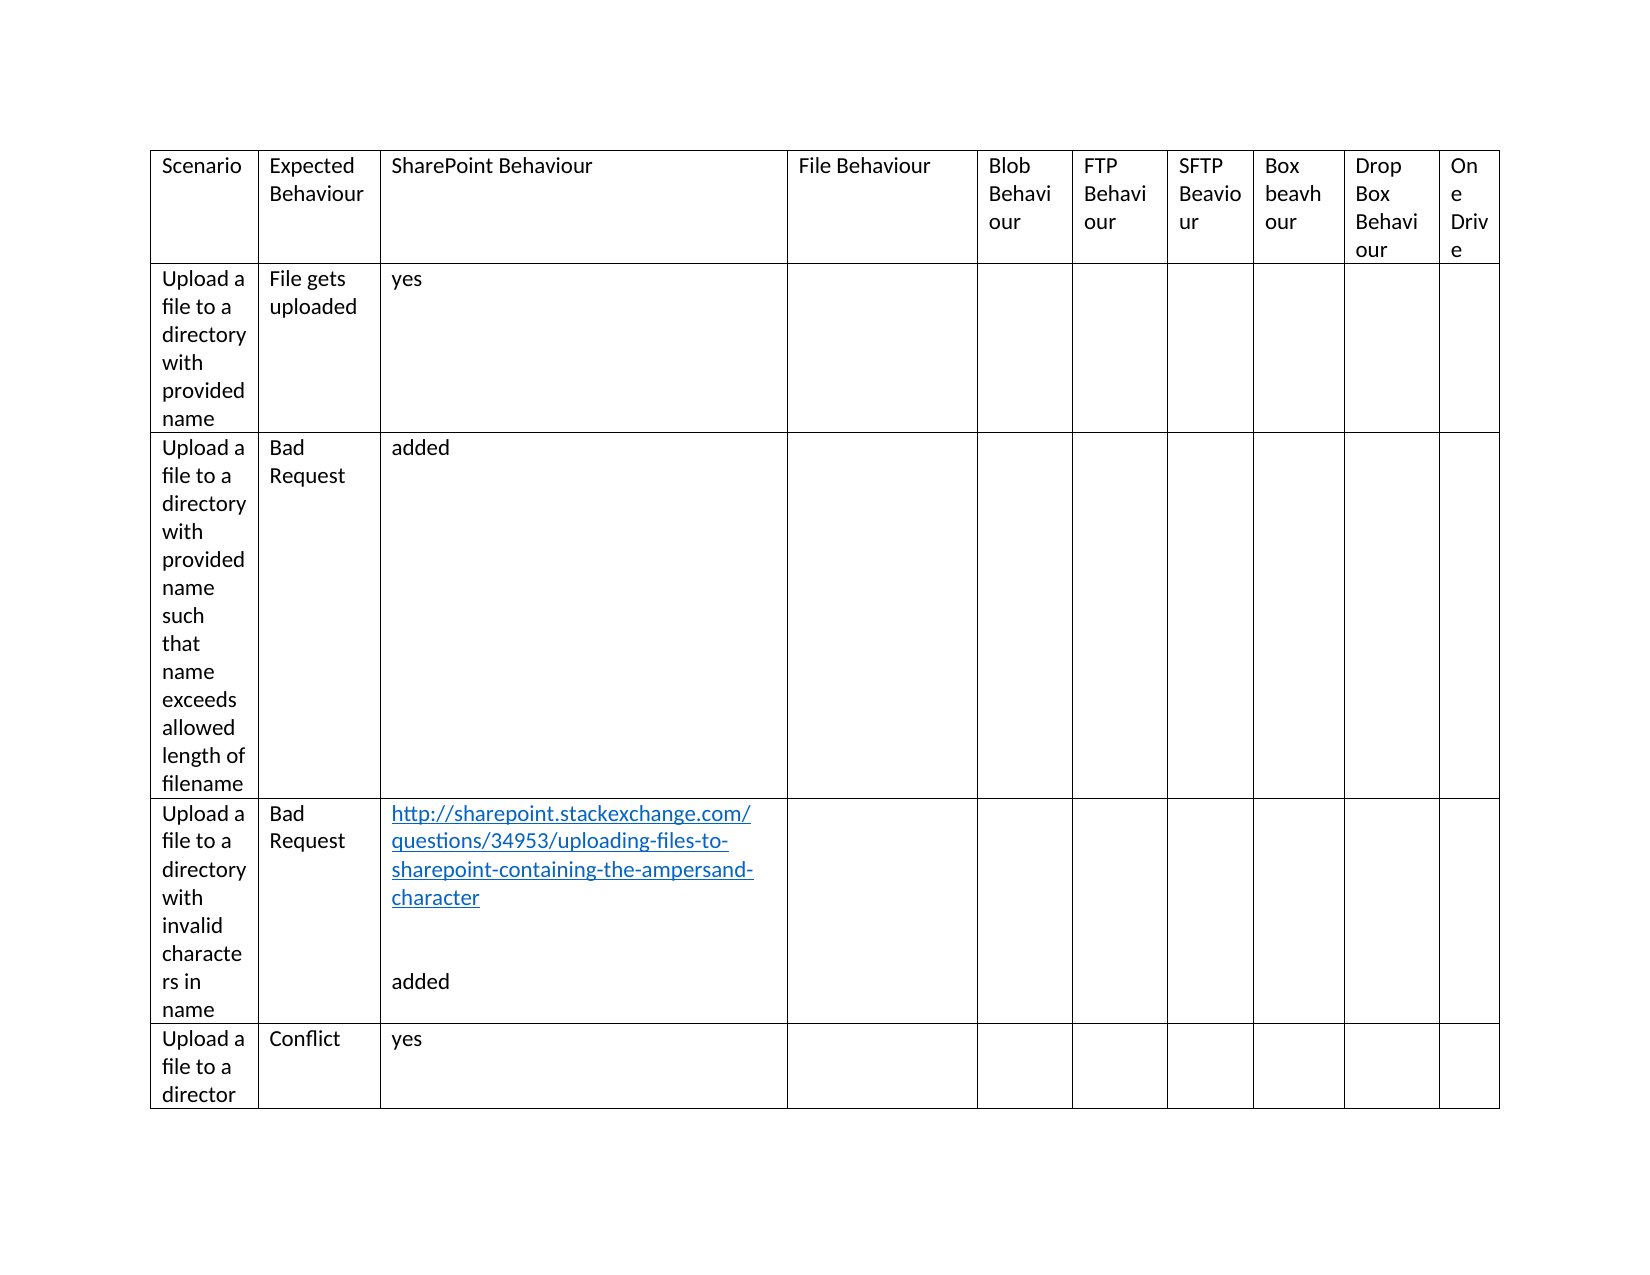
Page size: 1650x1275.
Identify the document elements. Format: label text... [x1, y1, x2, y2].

table_cell [1345, 799, 1439, 1023]
table_cell [1254, 799, 1344, 1023]
table_cell [1168, 433, 1253, 798]
table_cell [1345, 1024, 1439, 1108]
table_cell [788, 799, 977, 1023]
table_cell [1440, 1024, 1499, 1108]
table_cell Conflict [259, 1024, 380, 1108]
table_cell Upload a file to a directory with provided name [151, 264, 258, 432]
table_cell [978, 433, 1072, 798]
table_cell [1168, 264, 1253, 432]
table_cell yes [381, 264, 787, 432]
table_cell http://sharepoint.stackexchange.com/questions/34953/uploading-files-to-sharepoint-containing-the-ampersand-character added [381, 799, 787, 1023]
table_cell [1345, 433, 1439, 798]
table_cell Upload a file to a directory with provided name such that name exceeds allowed length of filename [151, 433, 258, 798]
table_cell [1073, 1024, 1167, 1108]
table_header Expected Behaviour [259, 151, 380, 263]
table_cell [1254, 433, 1344, 798]
table_cell [1073, 264, 1167, 432]
table_cell [978, 264, 1072, 432]
table_cell added [381, 433, 787, 798]
table_cell [1440, 433, 1499, 798]
table_cell File gets uploaded [259, 264, 380, 432]
table_cell [1168, 799, 1253, 1023]
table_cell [151, 1024, 258, 1108]
table_header One Drive [1440, 151, 1499, 263]
table_cell Bad Request [259, 433, 380, 798]
table_cell [1345, 264, 1439, 432]
table_cell [1440, 799, 1499, 1023]
table_cell [1168, 1024, 1253, 1108]
table_cell [978, 1024, 1072, 1108]
table_cell Upload a file to a directory with invalid characters in name [151, 799, 258, 1023]
table_header SFTP Beaviour [1168, 151, 1253, 263]
table_cell [1254, 264, 1344, 432]
table_cell [788, 1024, 977, 1108]
table_header Drop Box Behaviour [1345, 151, 1439, 263]
table_cell [788, 433, 977, 798]
table_cell [1073, 433, 1167, 798]
table_cell [788, 264, 977, 432]
table_cell [978, 799, 1072, 1023]
table_header Blob Behaviour [978, 151, 1072, 263]
table_header File Behaviour [788, 151, 977, 263]
table_header SharePoint Behaviour [381, 151, 787, 263]
table_header FTP Behaviour [1073, 151, 1167, 263]
table_cell [1073, 799, 1167, 1023]
table_cell yes [381, 1024, 787, 1108]
table_cell [1440, 264, 1499, 432]
table_header Box beavhour [1254, 151, 1344, 263]
table_cell Bad Request [259, 799, 380, 1023]
table_header Scenario [151, 151, 258, 263]
table_cell [1254, 1024, 1344, 1108]
